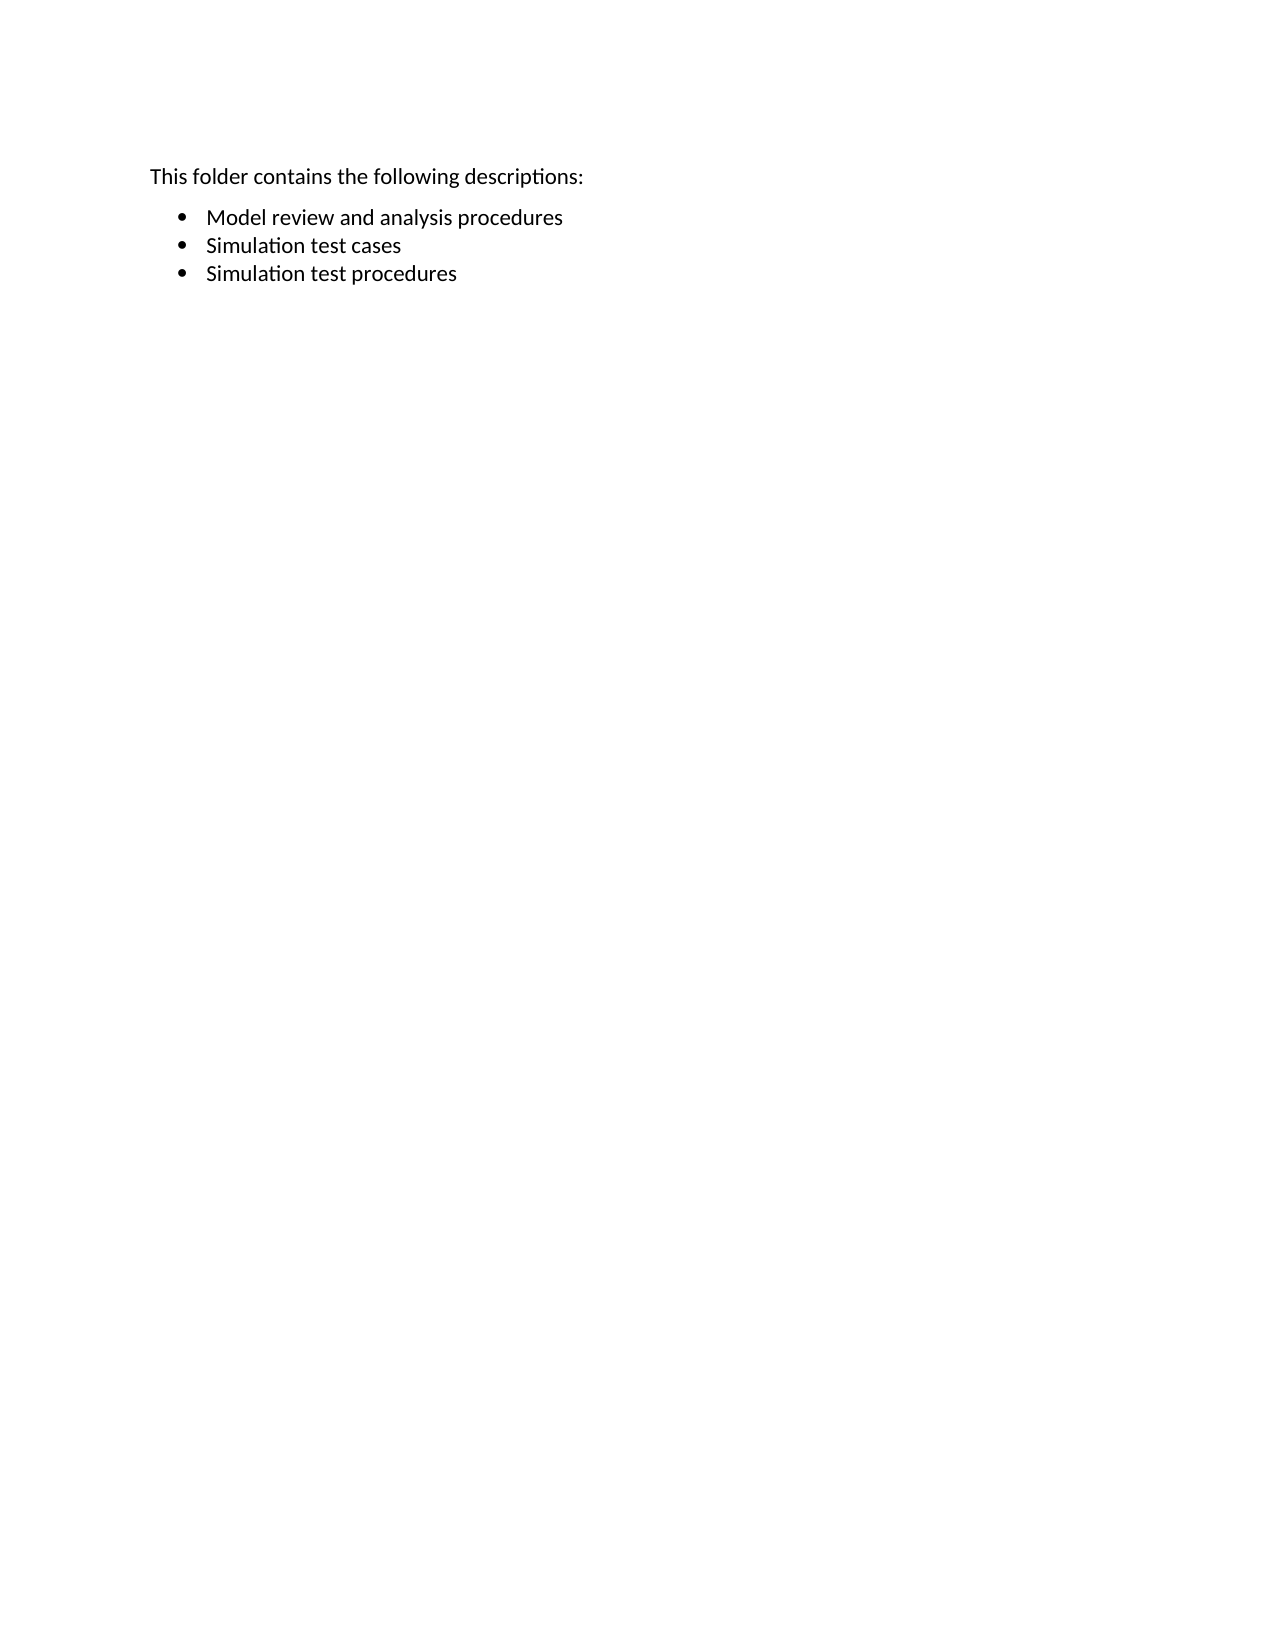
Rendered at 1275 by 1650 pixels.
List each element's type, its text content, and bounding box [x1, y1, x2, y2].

list Simulation test procedures [178, 259, 1125, 287]
text This folder contains the following descriptions: [150, 162, 1125, 191]
list Model review and analysis procedures [178, 203, 1125, 231]
list Simulation test cases [178, 231, 1125, 259]
